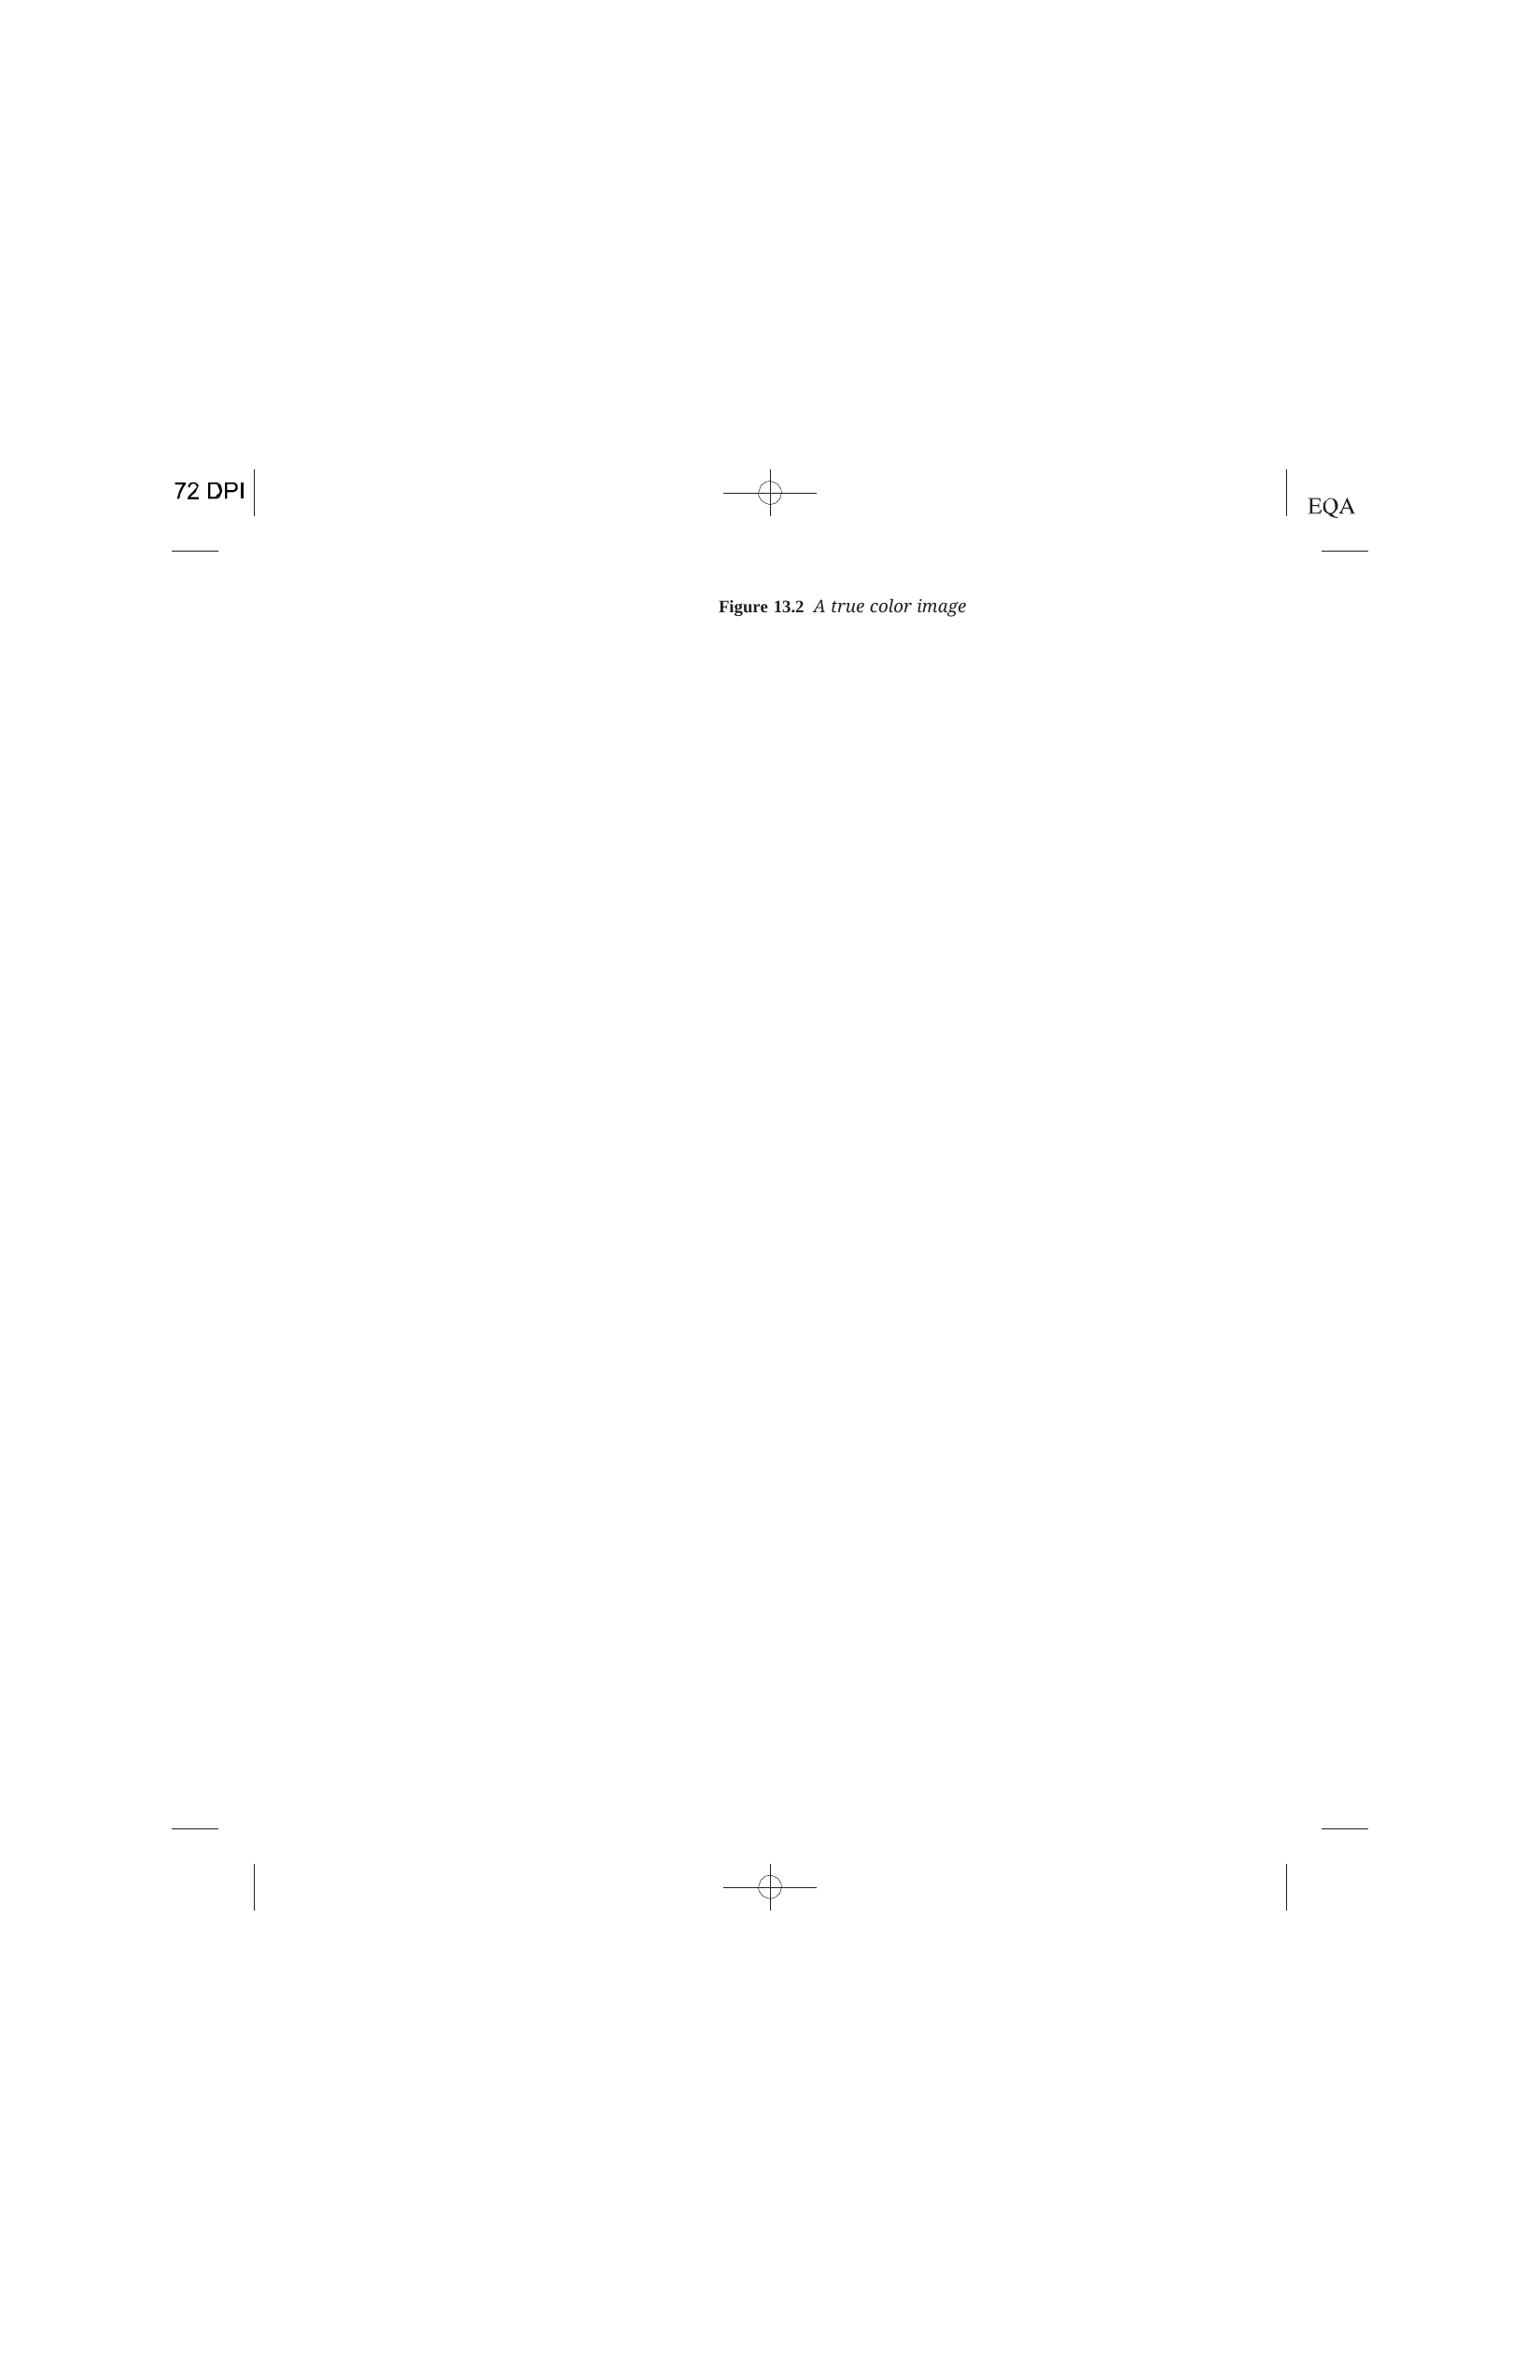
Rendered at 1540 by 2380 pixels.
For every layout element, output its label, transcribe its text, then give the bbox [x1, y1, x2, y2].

text Figure 13.2 A true color image [575, 594, 1109, 618]
